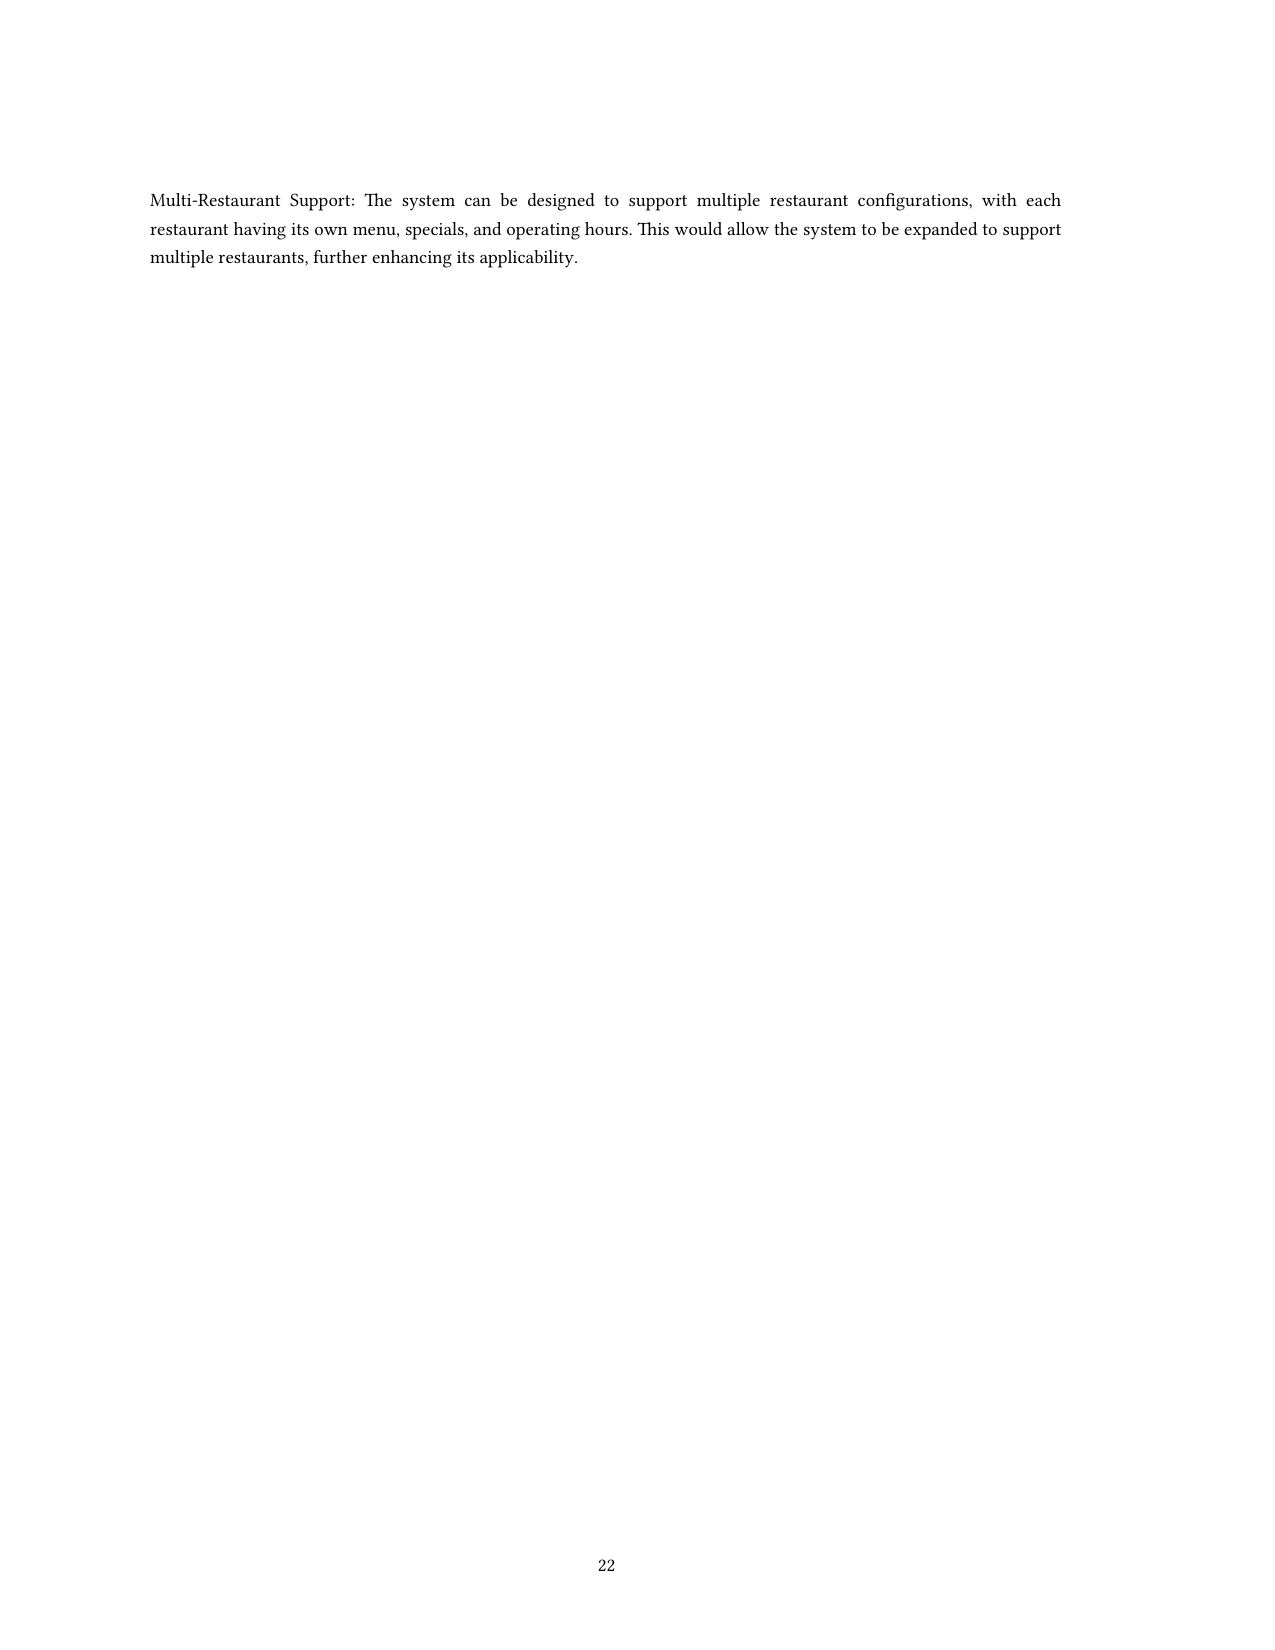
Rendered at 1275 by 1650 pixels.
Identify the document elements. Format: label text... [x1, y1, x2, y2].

text Multi-Restaurant Support: The system can be designed to support multiple restaurant configurations, with each restaurant having its own menu, specials, and operating hours. This would allow the system to be expanded to support multiple restaurants, further enhancing its applicability. [150, 183, 1062, 268]
